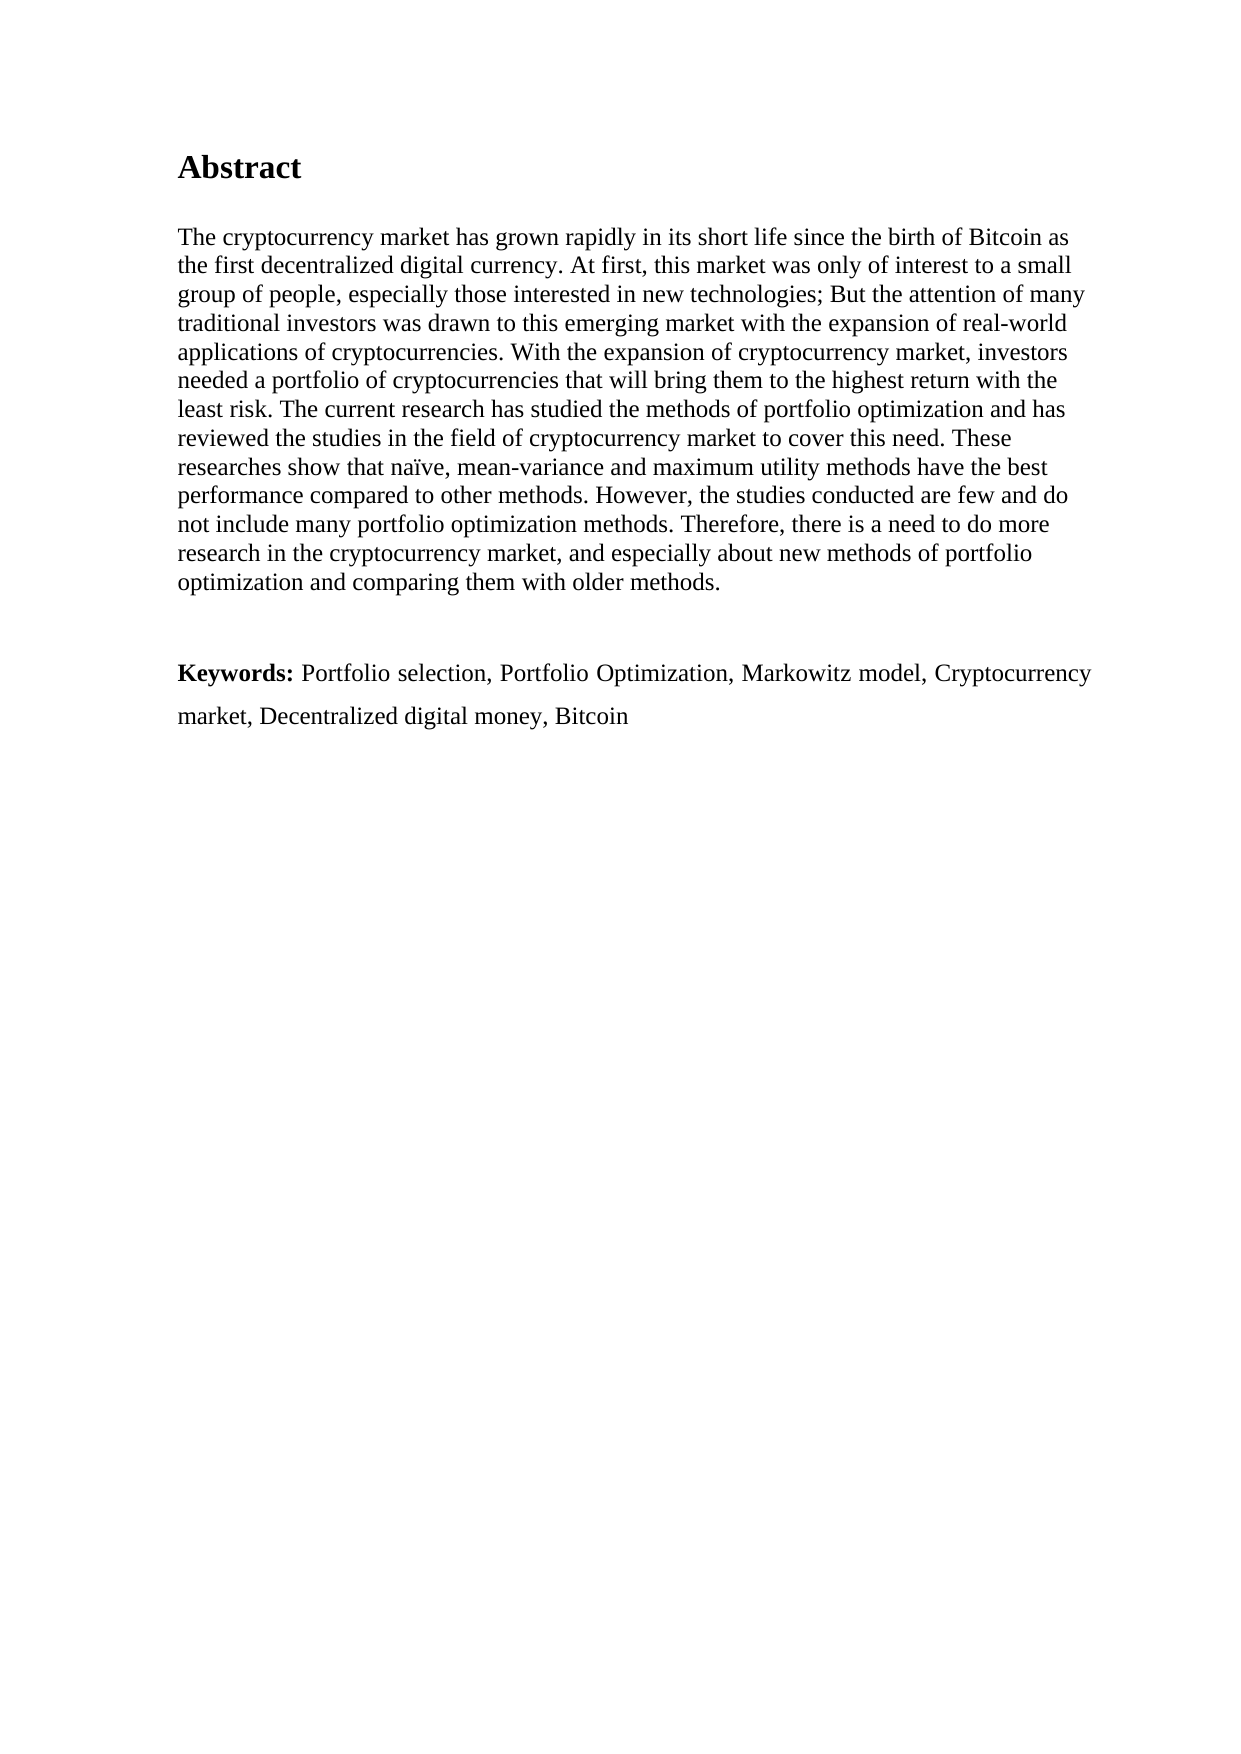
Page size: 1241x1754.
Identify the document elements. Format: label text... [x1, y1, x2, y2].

text Keywords: Portfolio selection, Portfolio Optimization, Markowitz model, Cryptocurrency market, Decentralized digital money, Bitcoin [177, 658, 1092, 729]
text The cryptocurrency market has grown rapidly in its short life since the birth of Bitcoin as the first decentralized digital currency. At first, this market was only of interest to a small group of people, especially those interested in new technologies; But the attention of many traditional investors was drawn to this emerging market with the expansion of real-world applications of cryptocurrencies. With the expansion of cryptocurrency market, investors needed a portfolio of cryptocurrencies that will bring them to the highest return with the least risk. The current research has studied the methods of portfolio optimization and has reviewed the studies in the field of cryptocurrency market to cover this need. These researches show that naïve, mean-variance and maximum utility methods have the best performance compared to other methods. However, the studies conducted are few and do not include many portfolio optimization methods. Therefore, there is a need to do more research in the cryptocurrency market, and especially about new methods of portfolio optimization and comparing them with older methods. [177, 222, 1092, 596]
text Abstract [177, 148, 1092, 186]
